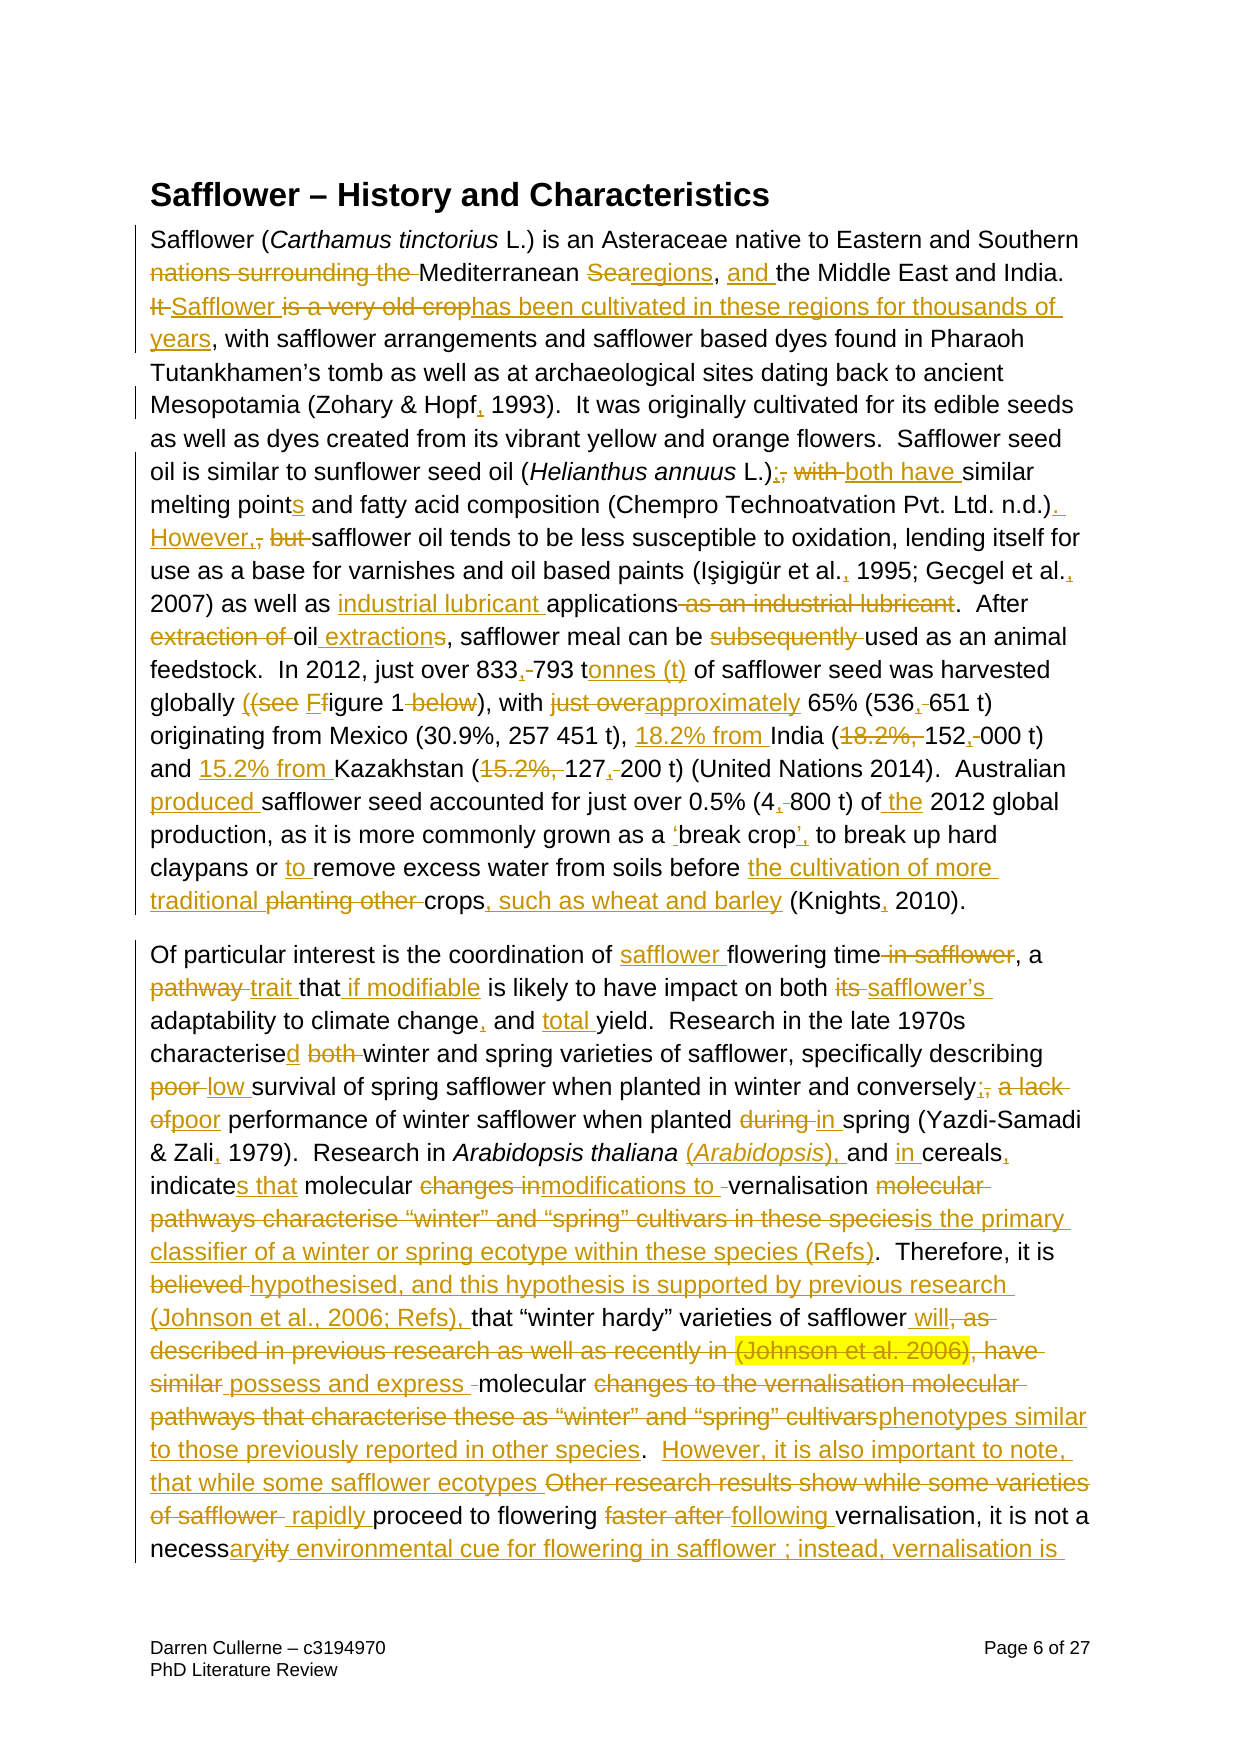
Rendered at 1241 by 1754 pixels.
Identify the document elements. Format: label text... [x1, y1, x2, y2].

text Safflower (Carthamus tinctorius L.) is an Asteraceae native to Eastern and Southern Mediterranean , the Middle East and India. , with safflower arrangements and safflower based dyes found in Pharaoh Tutankhamen’s tomb as well as at archaeological sites dating back to ancient Mesopotamia (Zohary & Hopf 1993). It was originally cultivated for its edible seeds as well as dyes created from its vibrant yellow and orange flowers. Safflower seed oil is similar to sunflower seed oil (Helianthus annuus L.) similar melting point and fatty acid composition (Chempro Technoatvation Pvt. Ltd. n.d.) safflower oil tends to be less susceptible to oxidation, lending itself for use as a base for varnishes and oil based paints (Işigigür et al. 1995; Gecgel et al. 2007) as well as applications. After oil, safflower meal can be used as an animal feedstock. In 2012, just over 833793 t of safflower seed was harvested globally igure 1), with 65% (536651 t) originating from Mexico (30.9%, 257 451 t), India (152000 t) and Kazakhstan (127200 t) (United Nations 2014). Australian safflower seed accounted for just over 0.5% (4800 t) of 2012 global production, as it is more commonly grown as a break crop to break up hard claypans or remove excess water from soils before crops (Knights 2010). [150, 225, 1090, 914]
subtitle Safflower – History and Characteristics [150, 175, 1090, 213]
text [150, 940, 1090, 1563]
